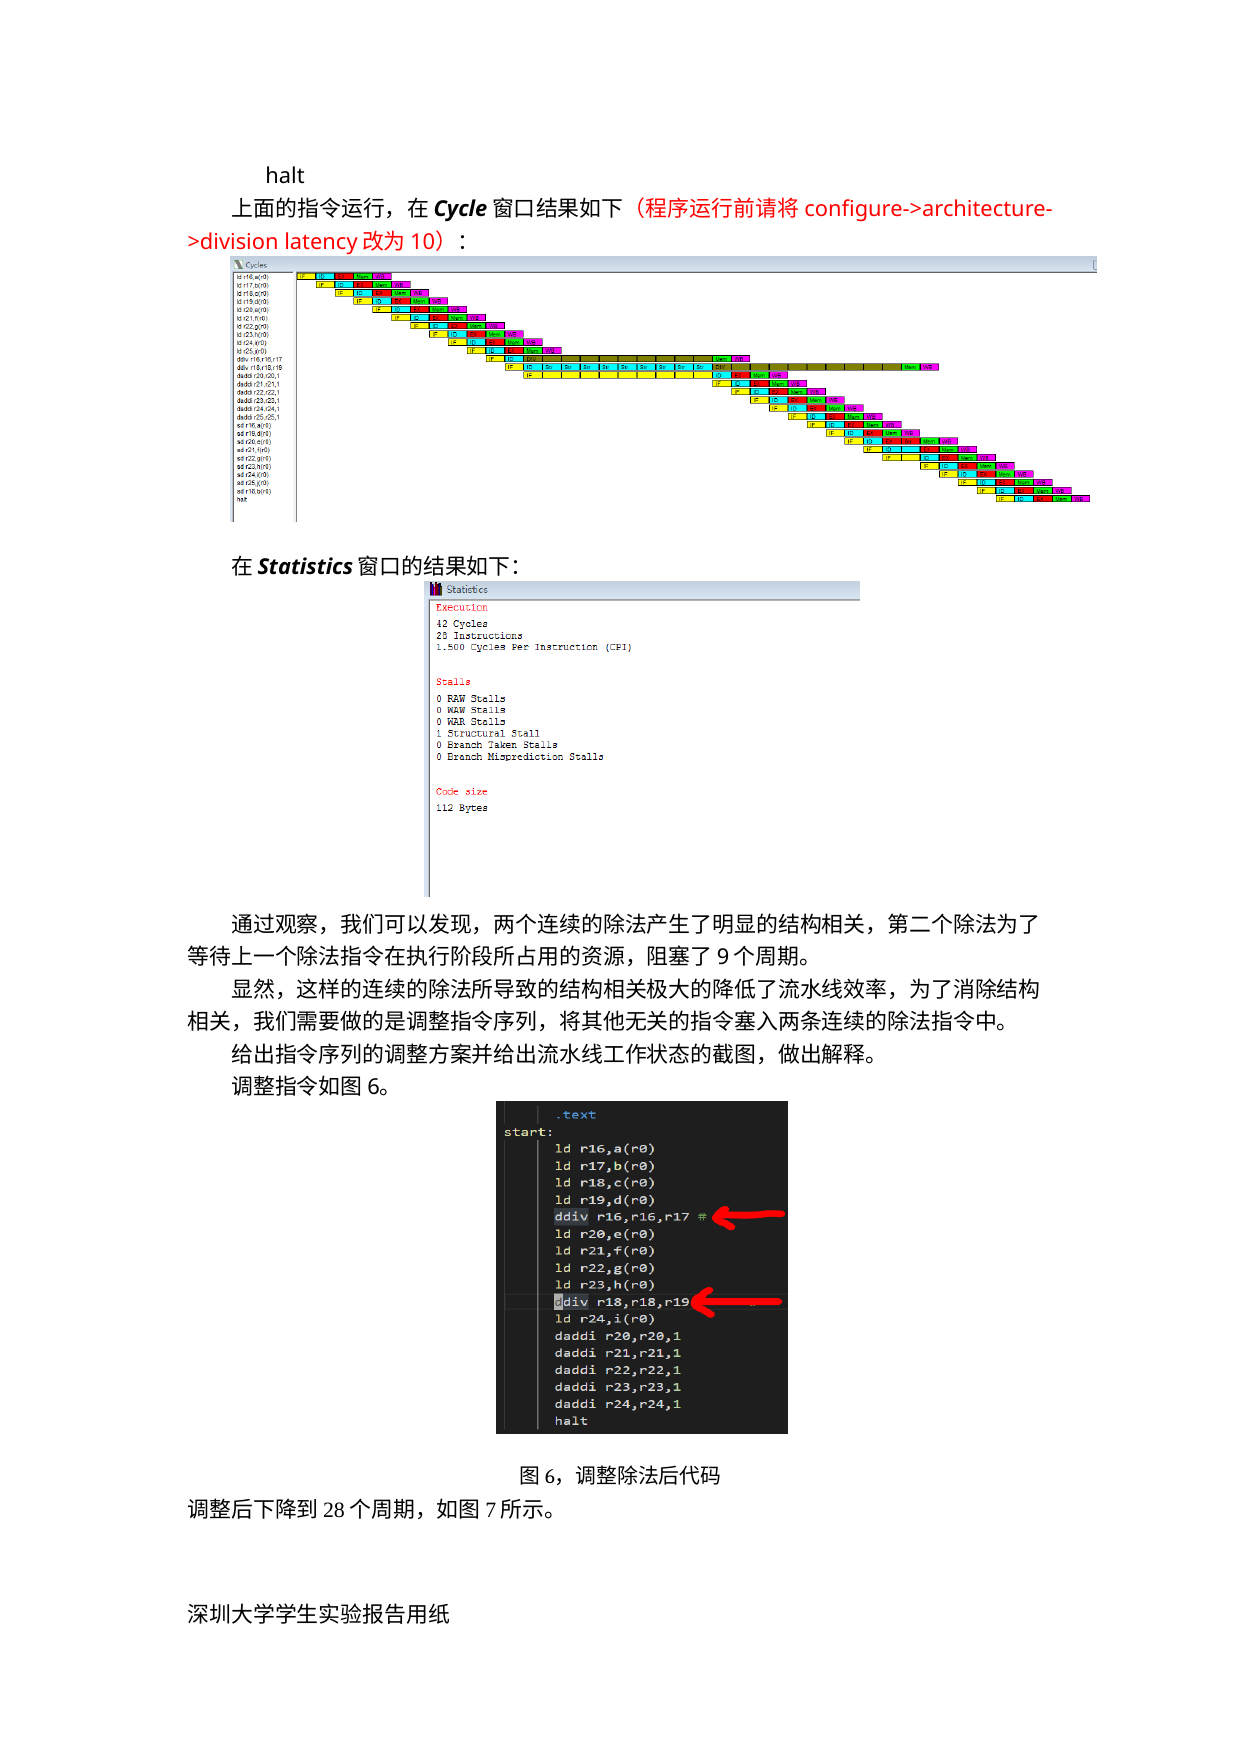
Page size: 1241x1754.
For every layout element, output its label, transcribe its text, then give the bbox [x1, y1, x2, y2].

text halt [187, 159, 1053, 191]
picture [424, 581, 860, 897]
text 上面的指令运行，在Cycle窗口结果如下（程序运行前请将configure->architecture->division latency改为10）： [187, 191, 1053, 256]
picture [496, 1101, 788, 1434]
text 调整后下降到28个周期，如图 7所示。 [187, 1491, 1053, 1524]
text 在Statistics窗口的结果如下： [187, 549, 1053, 581]
text 图 6，调整除法后代码 [187, 1459, 1053, 1491]
text 调整指令如图 6。 [187, 1069, 1053, 1101]
picture [230, 256, 1097, 522]
text 给出指令序列的调整方案并给出流水线工作状态的截图，做出解释。 [187, 1036, 1053, 1069]
text 通过观察，我们可以发现，两个连续的除法产生了明显的结构相关，第二个除法为了等待上一个除法指令在执行阶段所占用的资源，阻塞了9个周期。 [187, 906, 1053, 971]
text 显然，这样的连续的除法所导致的结构相关极大的降低了流水线效率，为了消除结构相关，我们需要做的是调整指令序列，将其他无关的指令塞入两条连续的除法指令中。 [187, 971, 1053, 1036]
